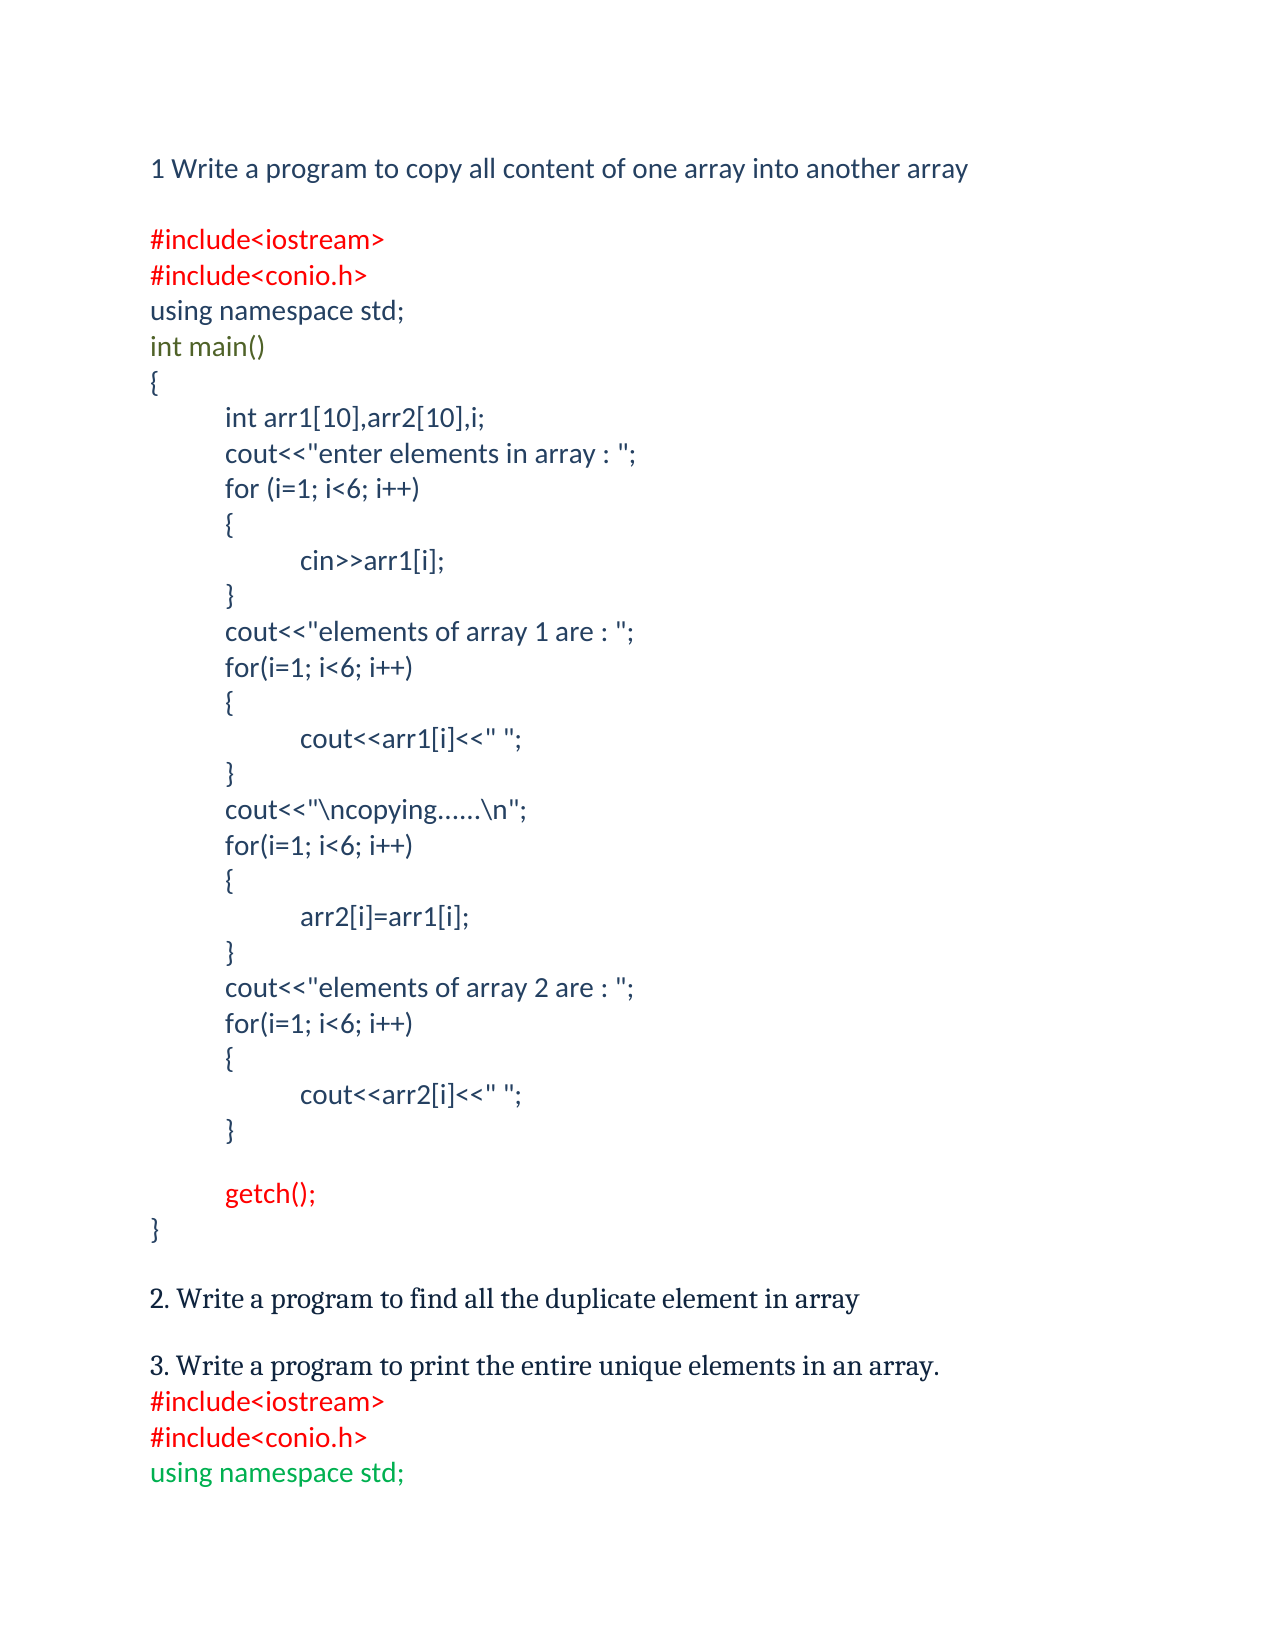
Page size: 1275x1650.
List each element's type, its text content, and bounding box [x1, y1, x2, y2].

text using namespace std; [150, 1454, 1125, 1490]
text { [150, 684, 1125, 720]
text { [150, 364, 1125, 399]
text 3. Write a program to print the entire unique elements in an array. [150, 1349, 1125, 1383]
text cout<<"enter elements in array : "; [150, 435, 1125, 471]
text cin>>arr1[i]; [150, 542, 1125, 577]
text for(i=1; i<6; i++) [150, 649, 1125, 684]
text 1 Write a program to copy all content of one array into another array [150, 150, 1125, 186]
text getch(); [150, 1176, 1125, 1211]
text int arr1[10],arr2[10],i; [150, 399, 1125, 435]
text } [150, 1112, 1125, 1147]
text cout<<arr1[i]<<" "; [150, 720, 1125, 756]
text 2. Write a program to find all the duplicate element in array [150, 1282, 1125, 1316]
text { [150, 1041, 1125, 1076]
text for(i=1; i<6; i++) [150, 827, 1125, 862]
text cout<<arr2[i]<<" "; [150, 1076, 1125, 1112]
text #include<conio.h> [150, 257, 1125, 292]
text int main() [150, 328, 1125, 364]
text cout<<"elements of array 2 are : "; [150, 969, 1125, 1005]
text cout<<"\ncopying......\n"; [150, 791, 1125, 827]
text } [150, 756, 1125, 791]
text } [150, 577, 1125, 613]
text } [150, 934, 1125, 969]
text arr2[i]=arr1[i]; [150, 898, 1125, 934]
text { [150, 862, 1125, 898]
text #include<conio.h> [150, 1419, 1125, 1454]
text } [150, 1211, 1125, 1247]
text { [150, 506, 1125, 542]
text cout<<"elements of array 1 are : "; [150, 613, 1125, 649]
text using namespace std; [150, 292, 1125, 328]
text for (i=1; i<6; i++) [150, 471, 1125, 506]
text #include<iostream> [150, 221, 1125, 257]
text #include<iostream> [150, 1383, 1125, 1419]
text for(i=1; i<6; i++) [150, 1005, 1125, 1041]
